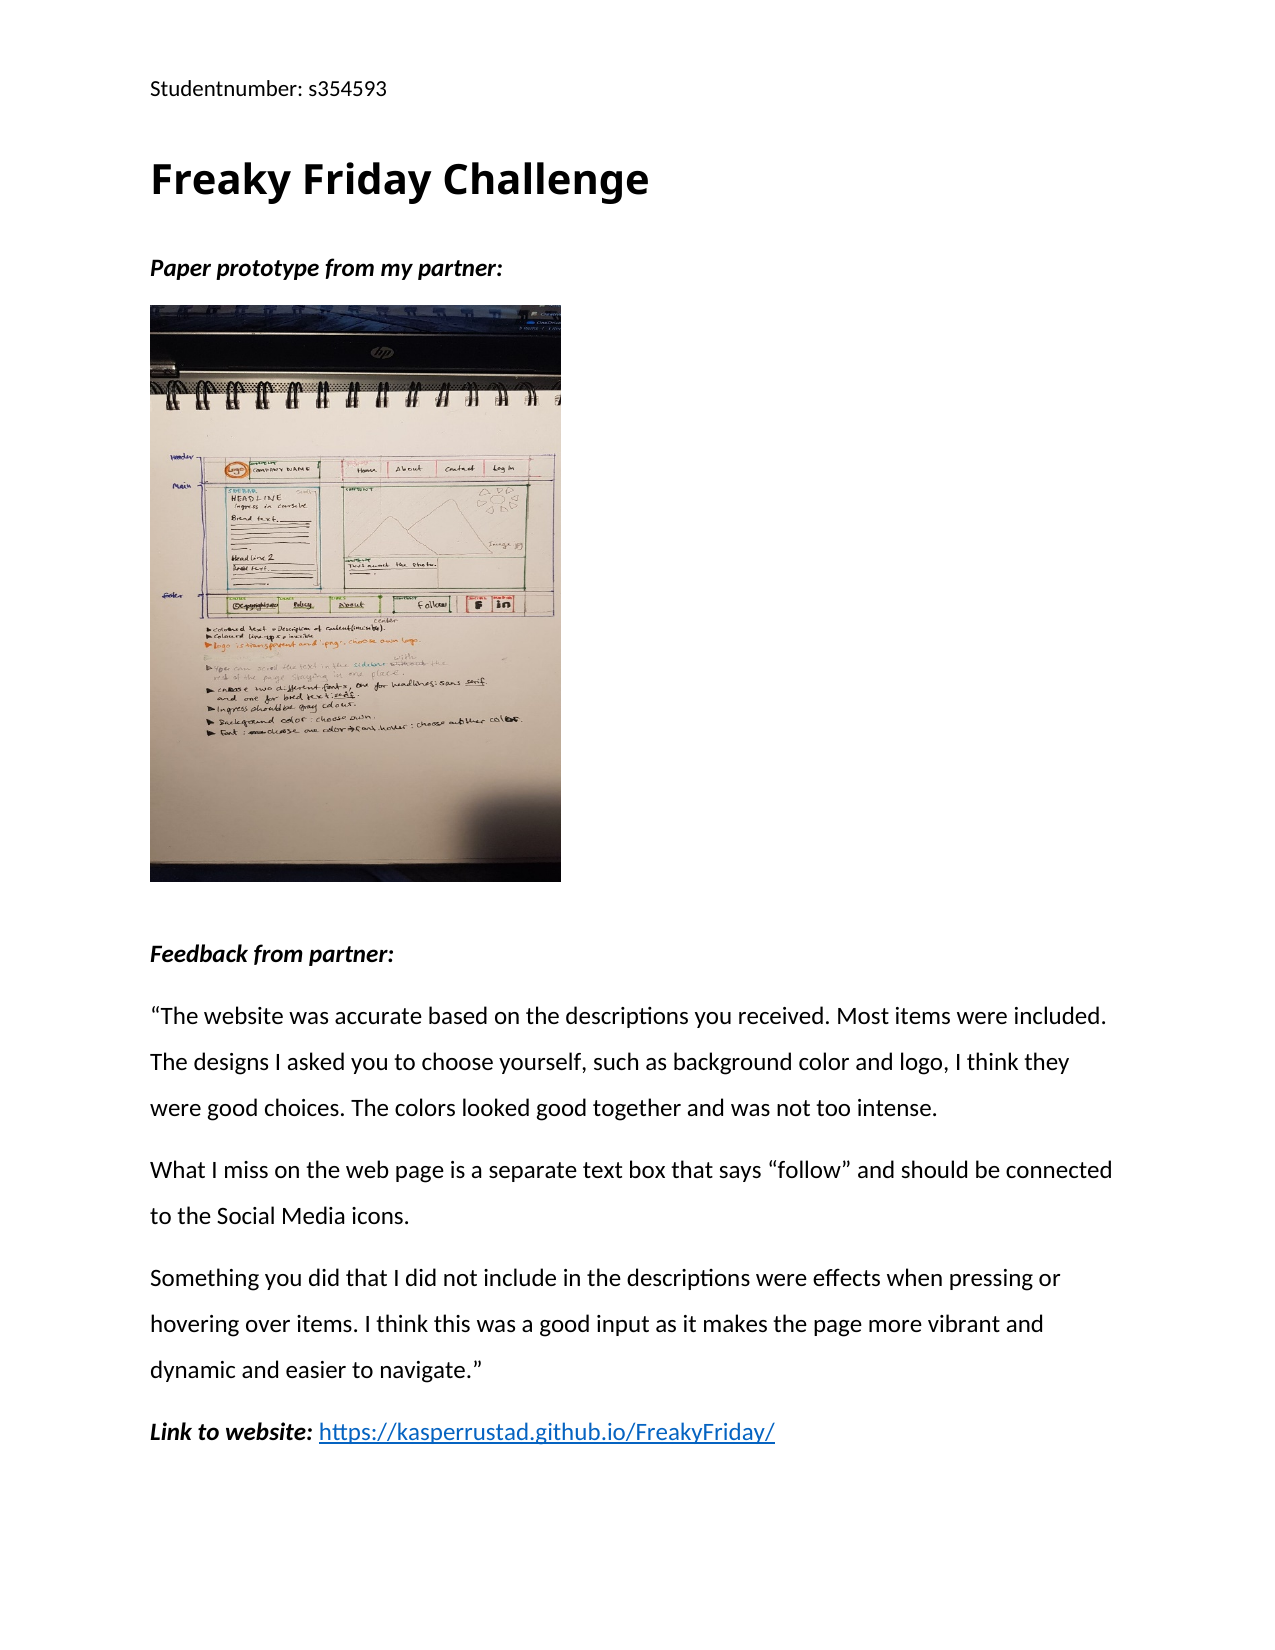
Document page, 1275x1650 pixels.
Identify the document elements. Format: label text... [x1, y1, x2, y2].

text Paper prototype from my partner: [150, 252, 1125, 282]
picture [150, 305, 561, 882]
text Link to website: https://kasperrustad.github.io/FreakyFriday/ [150, 1416, 1125, 1447]
text Feedback from partner: [150, 938, 1125, 969]
text “The website was accurate based on the descriptions you received. Most items were included. The designs I asked you to choose yourself, such as background color and logo, I think they were good choices. The colors looked good together and was not too intense. [150, 1001, 1125, 1122]
text Freaky Friday Challenge [150, 150, 1125, 207]
text What I miss on the web page is a separate text box that says “follow” and should be connected to the Social Media icons. [150, 1154, 1125, 1231]
text Something you did that I did not include in the descriptions were effects when pressing or hovering over items. I think this was a good input as it makes the page more vibrant and dynamic and easier to navigate.” [150, 1262, 1125, 1384]
